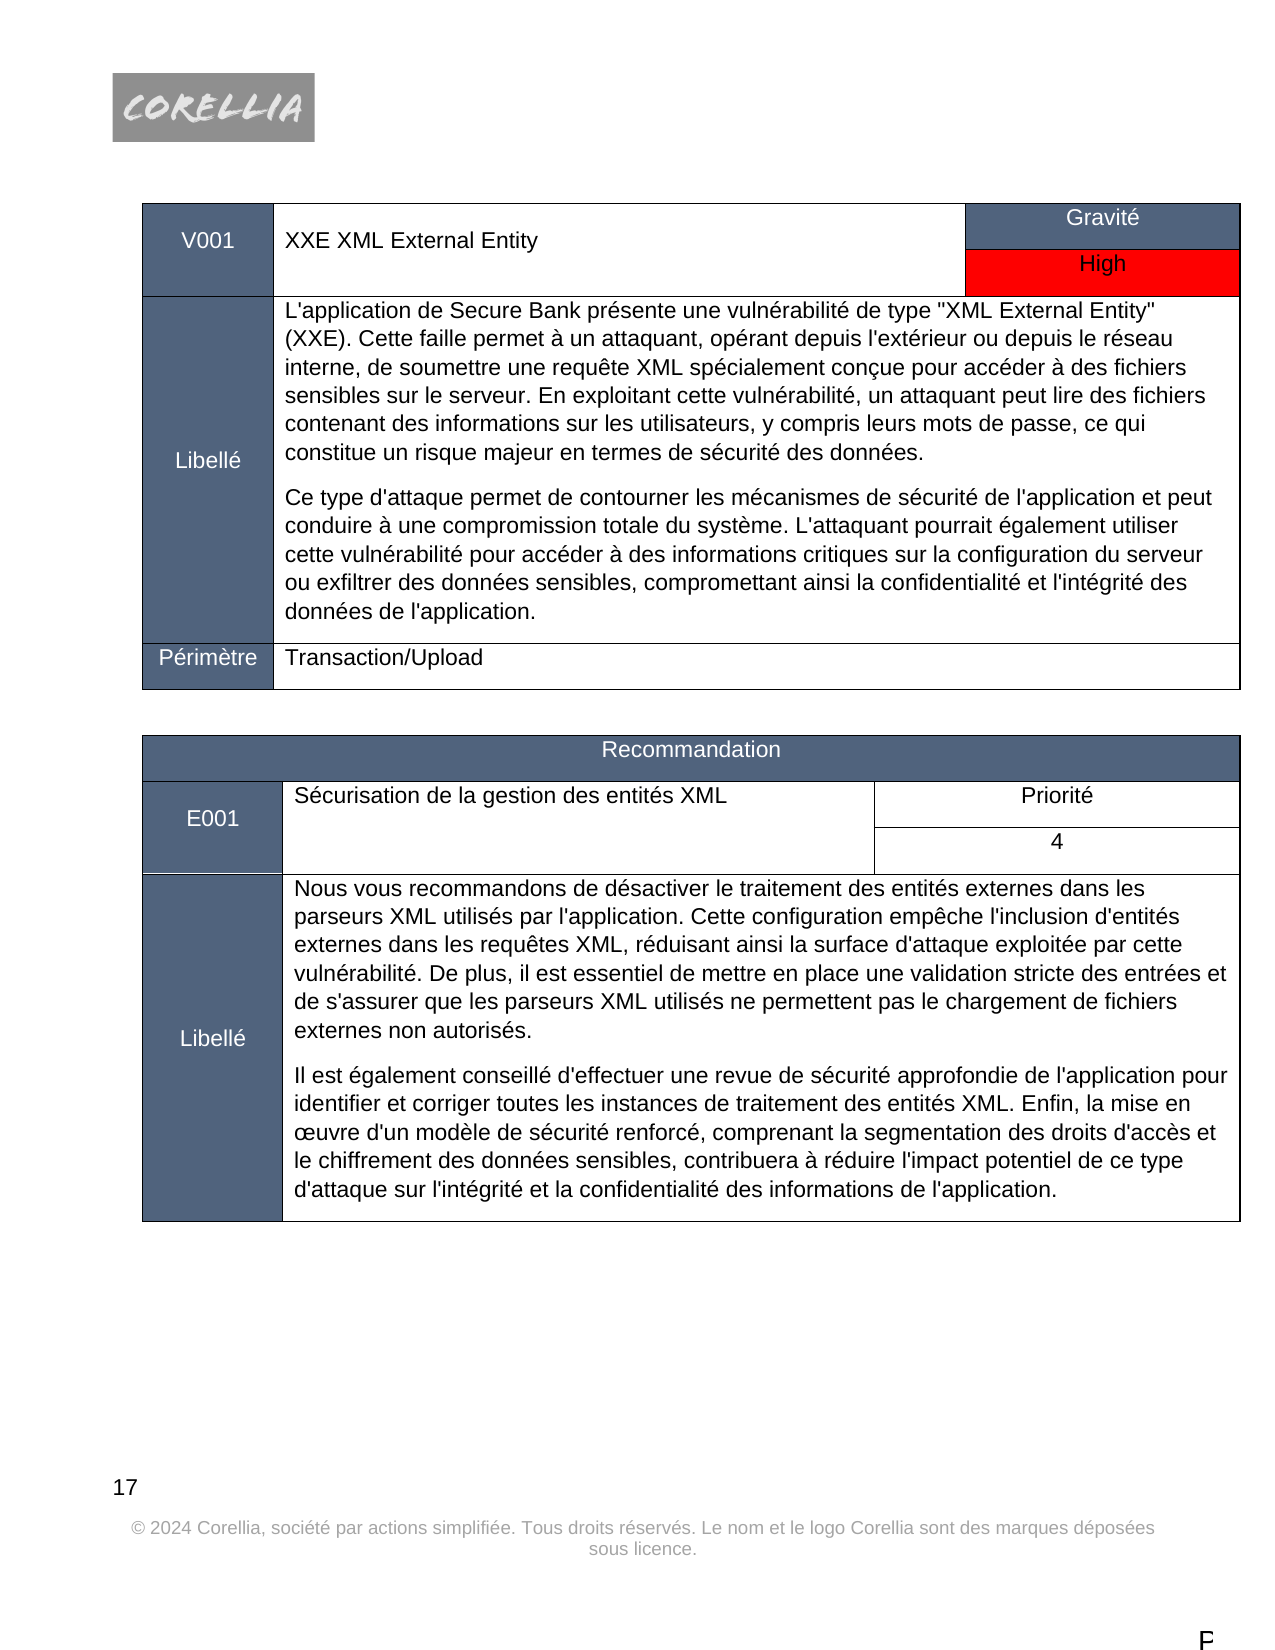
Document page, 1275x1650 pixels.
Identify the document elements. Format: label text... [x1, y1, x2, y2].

table_cell Nous vous recommandons de désactiver le traitement des entités externes dans les parseurs XML utilisés par l'application. Cette configuration empêche l'inclusion d'entités externes dans les requêtes XML, réduisant ainsi la surface d'attaque exploitée par cette vulnérabilité. De plus, il est essentiel de mettre en place une validation stricte des entrées et de s'assurer que les parseurs XML utilisés ne permettent pas le chargement de fichiers externes non autorisés. Il est également conseillé d'effectuer une revue de sécurité approfondie de l'application pour identifier et corriger toutes les instances de traitement des entités XML. Enfin, la mise en œuvre d'un modèle de sécurité renforcé, comprenant la segmentation des droits d'accès et le chiffrement des données sensibles, contribuera à réduire l'impact potentiel de ce type d'attaque sur l'intégrité et la confidentialité des informations de l'application. [283, 875, 1239, 1221]
table_header V001 [143, 204, 273, 296]
table_cell Sécurisation de la gestion des entités XML [283, 782, 874, 873]
table_cell 4 [875, 828, 1239, 873]
table_cell Périmètre [143, 644, 273, 689]
table_cell Priorité [875, 782, 1239, 827]
table_cell Libellé [143, 297, 273, 643]
table_cell Libellé [143, 875, 282, 1221]
table_header Gravité [966, 204, 1239, 249]
table_header XXE XML External Entity [274, 204, 965, 296]
table_cell L'application de Secure Bank présente une vulnérabilité de type "XML External Entity" (XXE). Cette faille permet à un attaquant, opérant depuis l'extérieur ou depuis le réseau interne, de soumettre une requête XML spécialement conçue pour accéder à des fichiers sensibles sur le serveur. En exploitant cette vulnérabilité, un attaquant peut lire des fichiers contenant des informations sur les utilisateurs, y compris leurs mots de passe, ce qui constitue un risque majeur en termes de sécurité des données. Ce type d'attaque permet de contourner les mécanismes de sécurité de l'application et peut conduire à une compromission totale du système. L'attaquant pourrait également utiliser cette vulnérabilité pour accéder à des informations critiques sur la configuration du serveur ou exfiltrer des données sensibles, compromettant ainsi la confidentialité et l'intégrité des données de l'application. [274, 297, 1239, 643]
table_header Recommandation [143, 736, 1239, 781]
table_cell High [966, 250, 1239, 296]
table_cell E001 [143, 782, 282, 873]
table_cell Transaction/Upload [274, 644, 1239, 689]
picture [112, 73, 315, 142]
